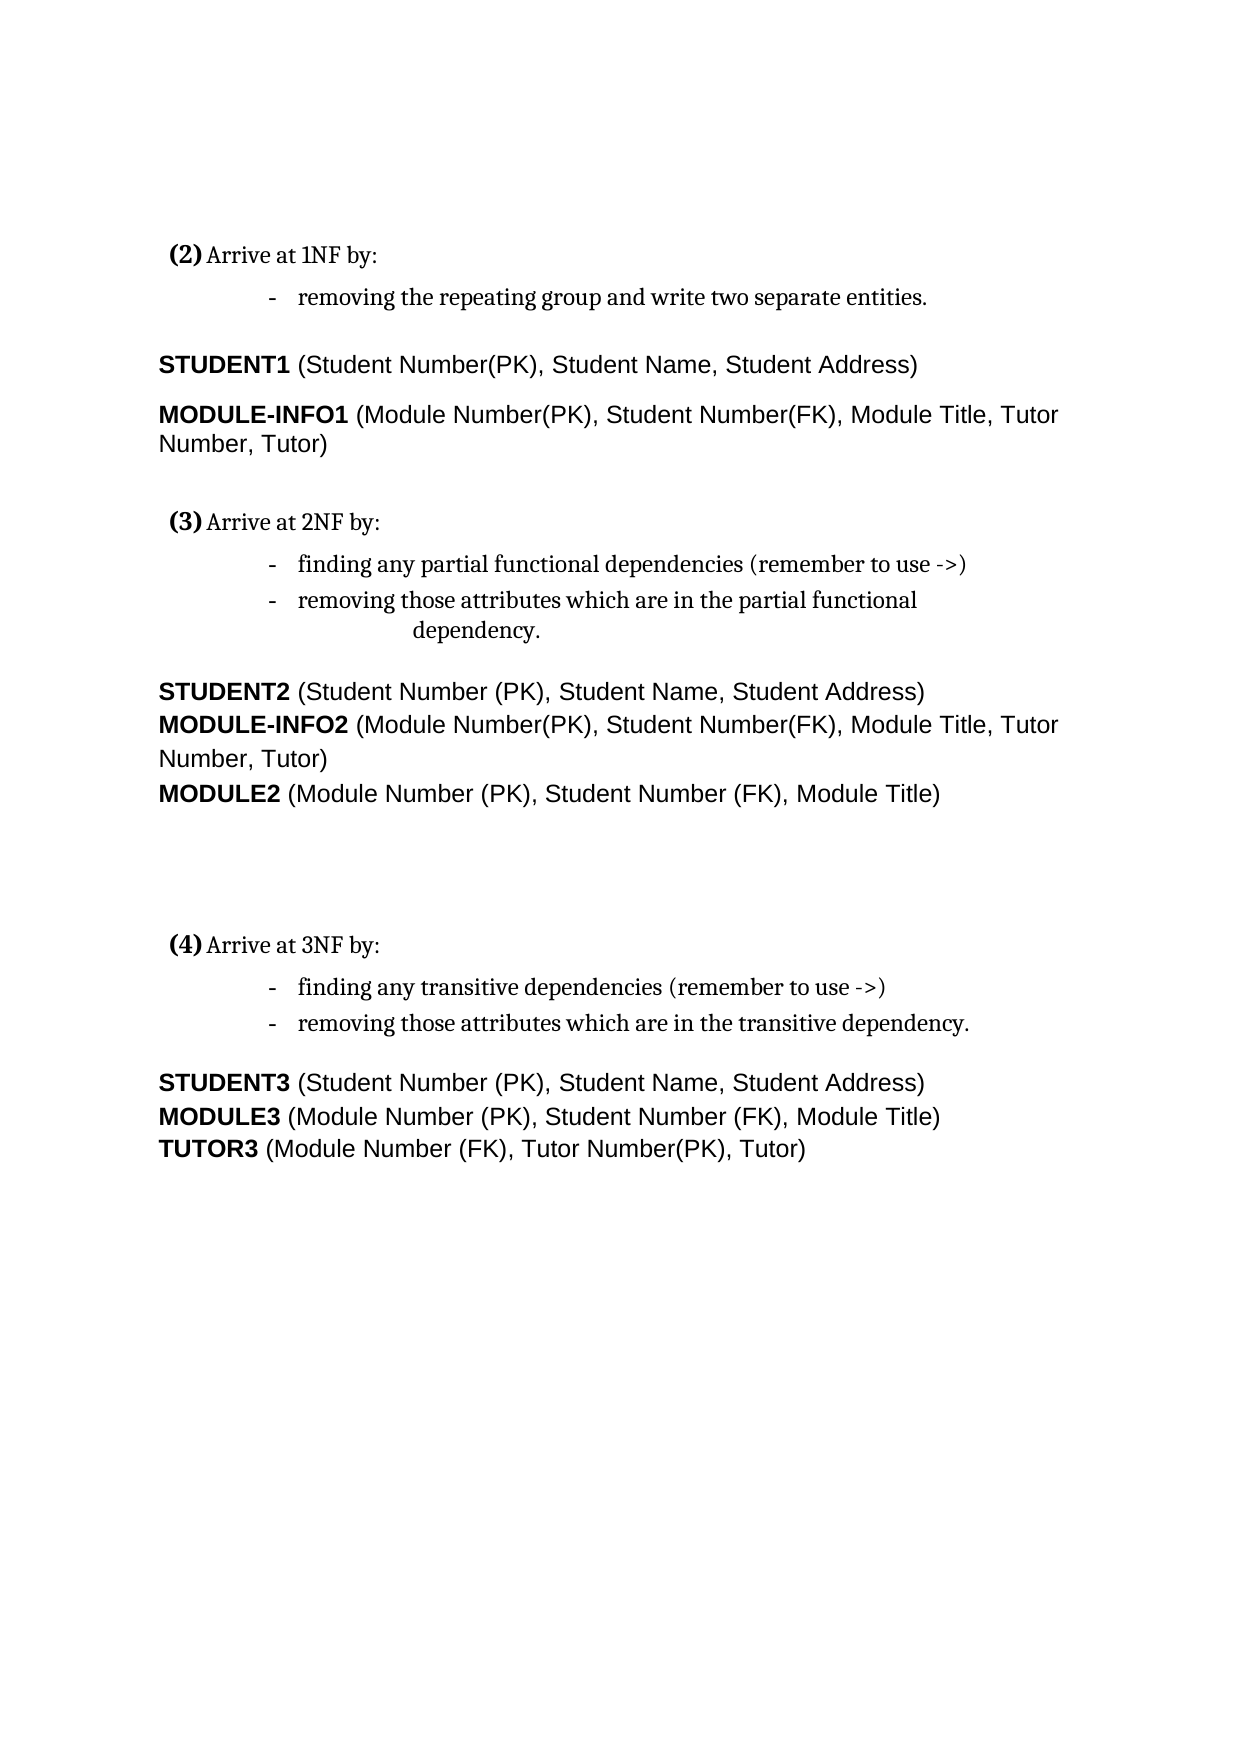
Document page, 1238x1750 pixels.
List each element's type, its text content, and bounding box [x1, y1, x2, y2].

list removing those attributes which are in the partial functional dependency. [268, 585, 964, 644]
text MODULE2 (Module Number (PK), Student Number (FK), Module Title) [158, 778, 964, 807]
text STUDENT1 (Student Number(PK), Student Name, Student Address) [158, 350, 1125, 378]
list Arrive at 1NF by: [169, 237, 1125, 271]
list finding any partial functional dependencies (remember to use ->) [268, 549, 1125, 579]
list Arrive at 2NF by: [169, 504, 1125, 538]
text STUDENT2 (Student Number (PK), Student Name, Student Address) [158, 677, 1125, 706]
text MODULE3 (Module Number (PK), Student Number (FK), Module Title) [158, 1102, 964, 1131]
text STUDENT3 (Student Number (PK), Student Name, Student Address) [158, 1068, 1125, 1096]
list removing the repeating group and write two separate entities. [268, 282, 1125, 312]
list Arrive at 3NF by: [169, 927, 1125, 961]
list removing those attributes which are in the transitive dependency. [268, 1008, 1125, 1037]
list finding any transitive dependencies (remember to use ->) [268, 972, 1125, 1002]
text MODULE-INFO2 (Module Number(PK), Student Number(FK), Module Title, Tutor Number, Tutor) [158, 711, 1125, 773]
text MODULE-INFO1 (Module Number(PK), Student Number(FK), Module Title, Tutor Number, Tutor) [158, 400, 1125, 458]
text TUTOR3 (Module Number (FK), Tutor Number(PK), Tutor) [158, 1134, 964, 1163]
